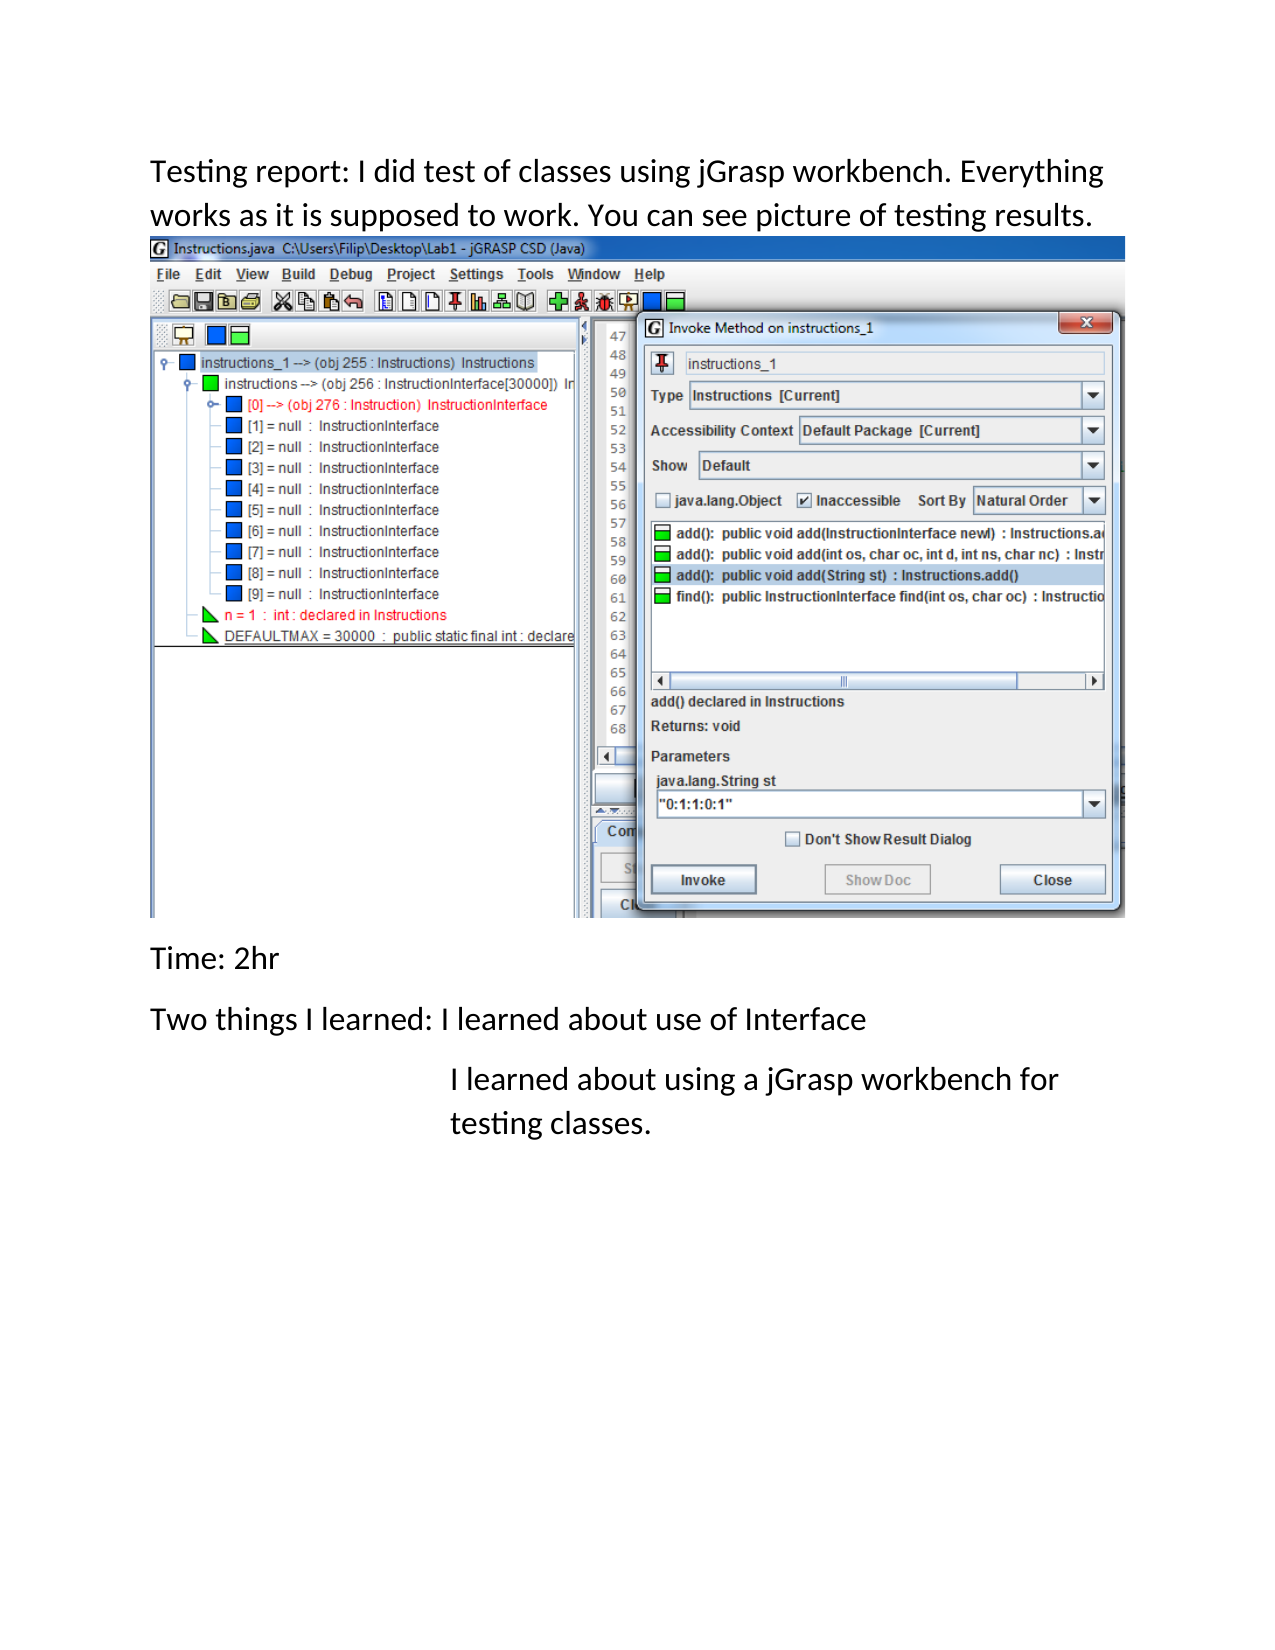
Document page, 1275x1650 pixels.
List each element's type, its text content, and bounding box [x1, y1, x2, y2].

text Testing report: I did test of classes using jGrasp workbench. Everything works as it is supposed to work. You can see picture of testing results. [150, 150, 1125, 236]
text Time: 2hr [150, 937, 1125, 978]
text Two things I learned: I learned about use of Interface [150, 997, 1125, 1038]
text I learned about using a jGrasp workbench for testing classes. [450, 1058, 1125, 1143]
picture [150, 236, 1125, 918]
